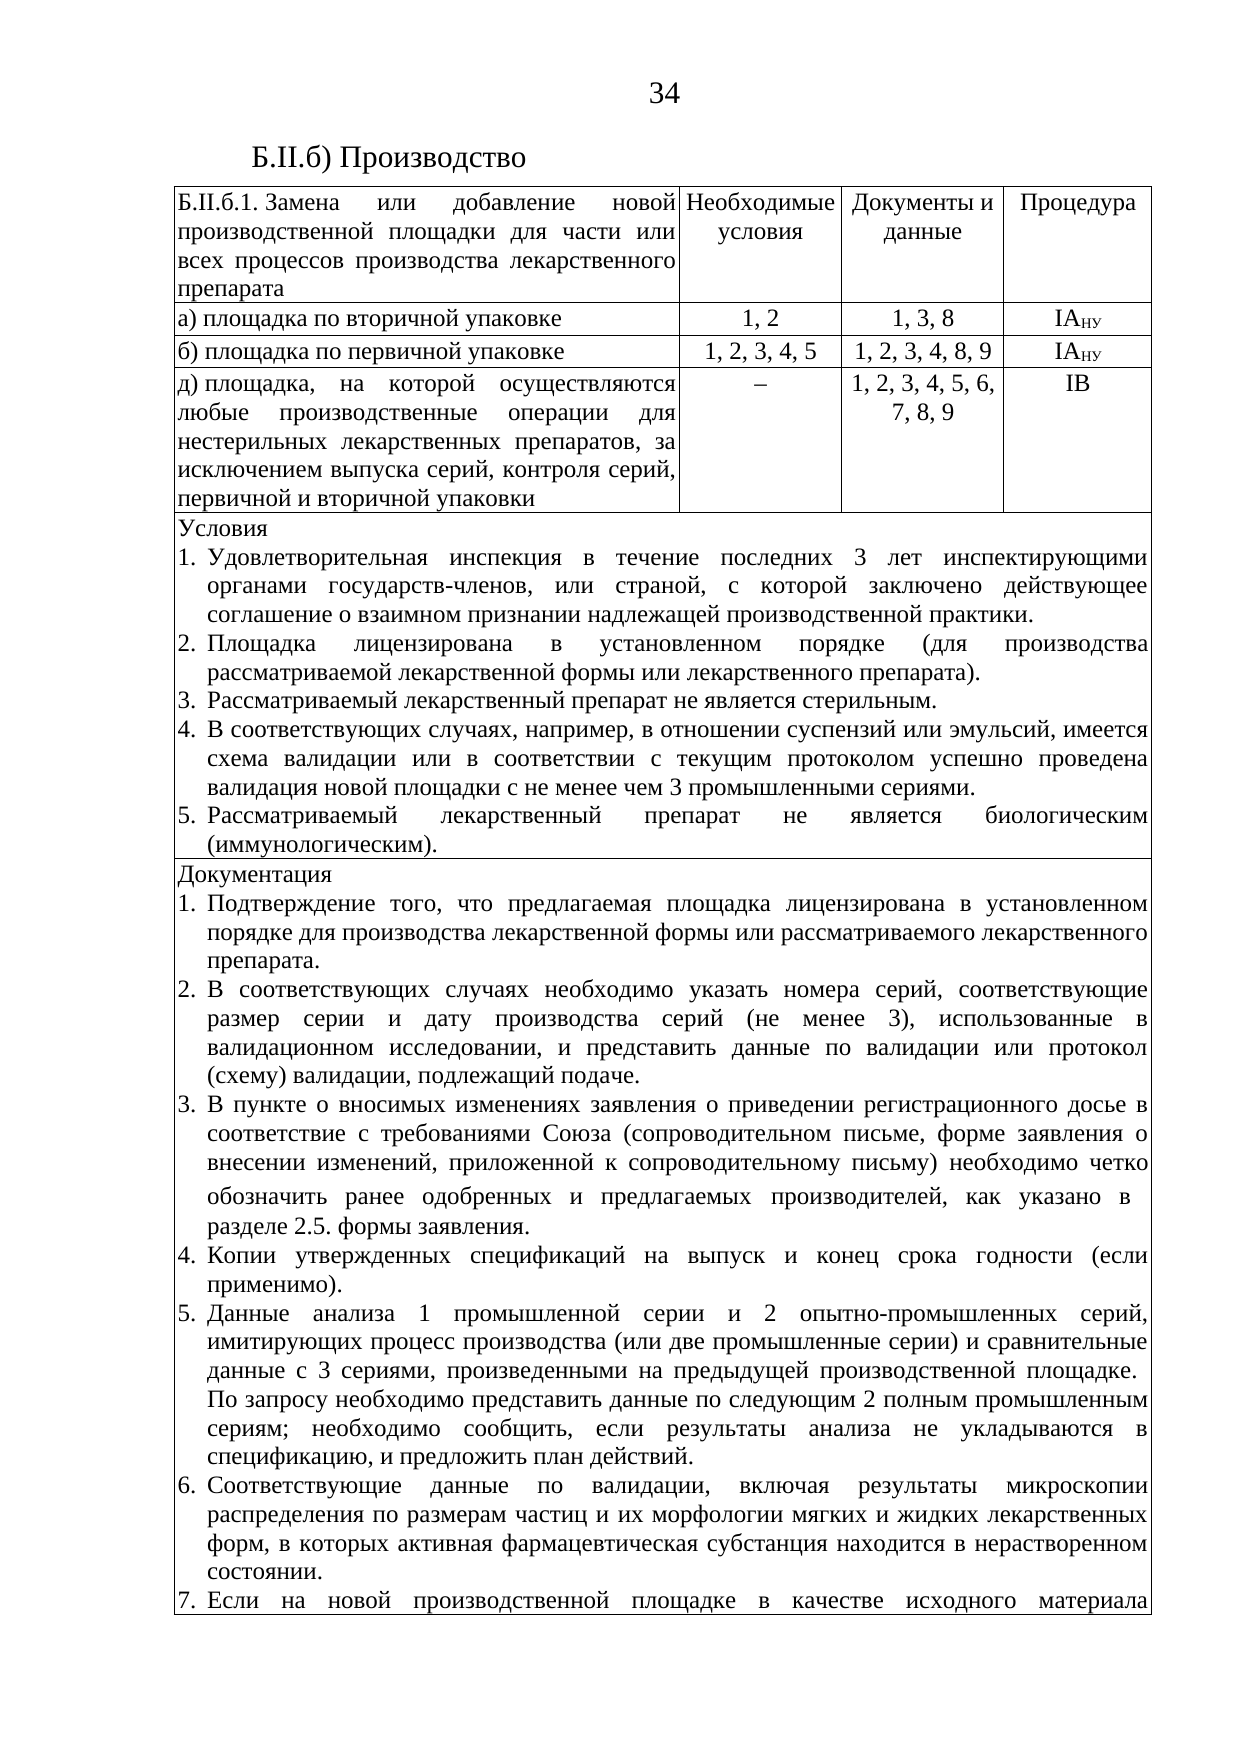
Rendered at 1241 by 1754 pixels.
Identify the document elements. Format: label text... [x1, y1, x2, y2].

table_cell 1, 2, 3, 4, 5 [680, 336, 841, 367]
table_cell б) площадка по первичной упаковке [175, 336, 679, 367]
table_header Процедура [1004, 187, 1151, 302]
table_cell д) площадка, на которой осуществляются любые производственные операции для нестерильных лекарственных препаратов, за исключением выпуска серий, контроля серий, первичной и вторичной упаковки [175, 368, 679, 512]
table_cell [175, 859, 1151, 1614]
text Б.II.б) Производство [177, 138, 1152, 174]
table_header Б.II.б.1. Замена или добавление новой производственной площадки для части или всех процессов производства лекарственного препарата [175, 187, 679, 302]
table_header Документы и данные [842, 187, 1003, 302]
table_cell 1, 2, 3, 4, 8, 9 [842, 336, 1003, 367]
table_header Необходимые условия [680, 187, 841, 302]
table_cell IB [1004, 368, 1151, 512]
table_cell Условия Удовлетворительная инспекция в течение последних 3 лет инспектирующими органами государств-членов, или страной, с которой заключено действующее соглашение о взаимном признании надлежащей производственной практики. Площадка лицензирована в установленном порядке (для производства рассматриваемой лекарственной формы или лекарственного препарата). Рассматриваемый лекарственный препарат не является стерильным. В соответствующих случаях, например, в отношении суспензий или эмульсий, имеется схема валидации или в соответствии с текущим протоколом успешно проведена валидация новой площадки с не менее чем 3 промышленными сериями. Рассматриваемый лекарственный препарат не является биологическим (иммунологическим). [175, 513, 1151, 858]
table_cell IAНУ [1004, 336, 1151, 367]
table_cell IAНУ [1004, 303, 1151, 335]
table_cell 1, 2, 3, 4, 5, 6, 7, 8, 9 [842, 368, 1003, 512]
table_cell 1, 3, 8 [842, 303, 1003, 335]
table_cell а) площадка по вторичной упаковке [175, 303, 679, 335]
table_cell 1, 2 [680, 303, 841, 335]
table_cell – [680, 368, 841, 512]
